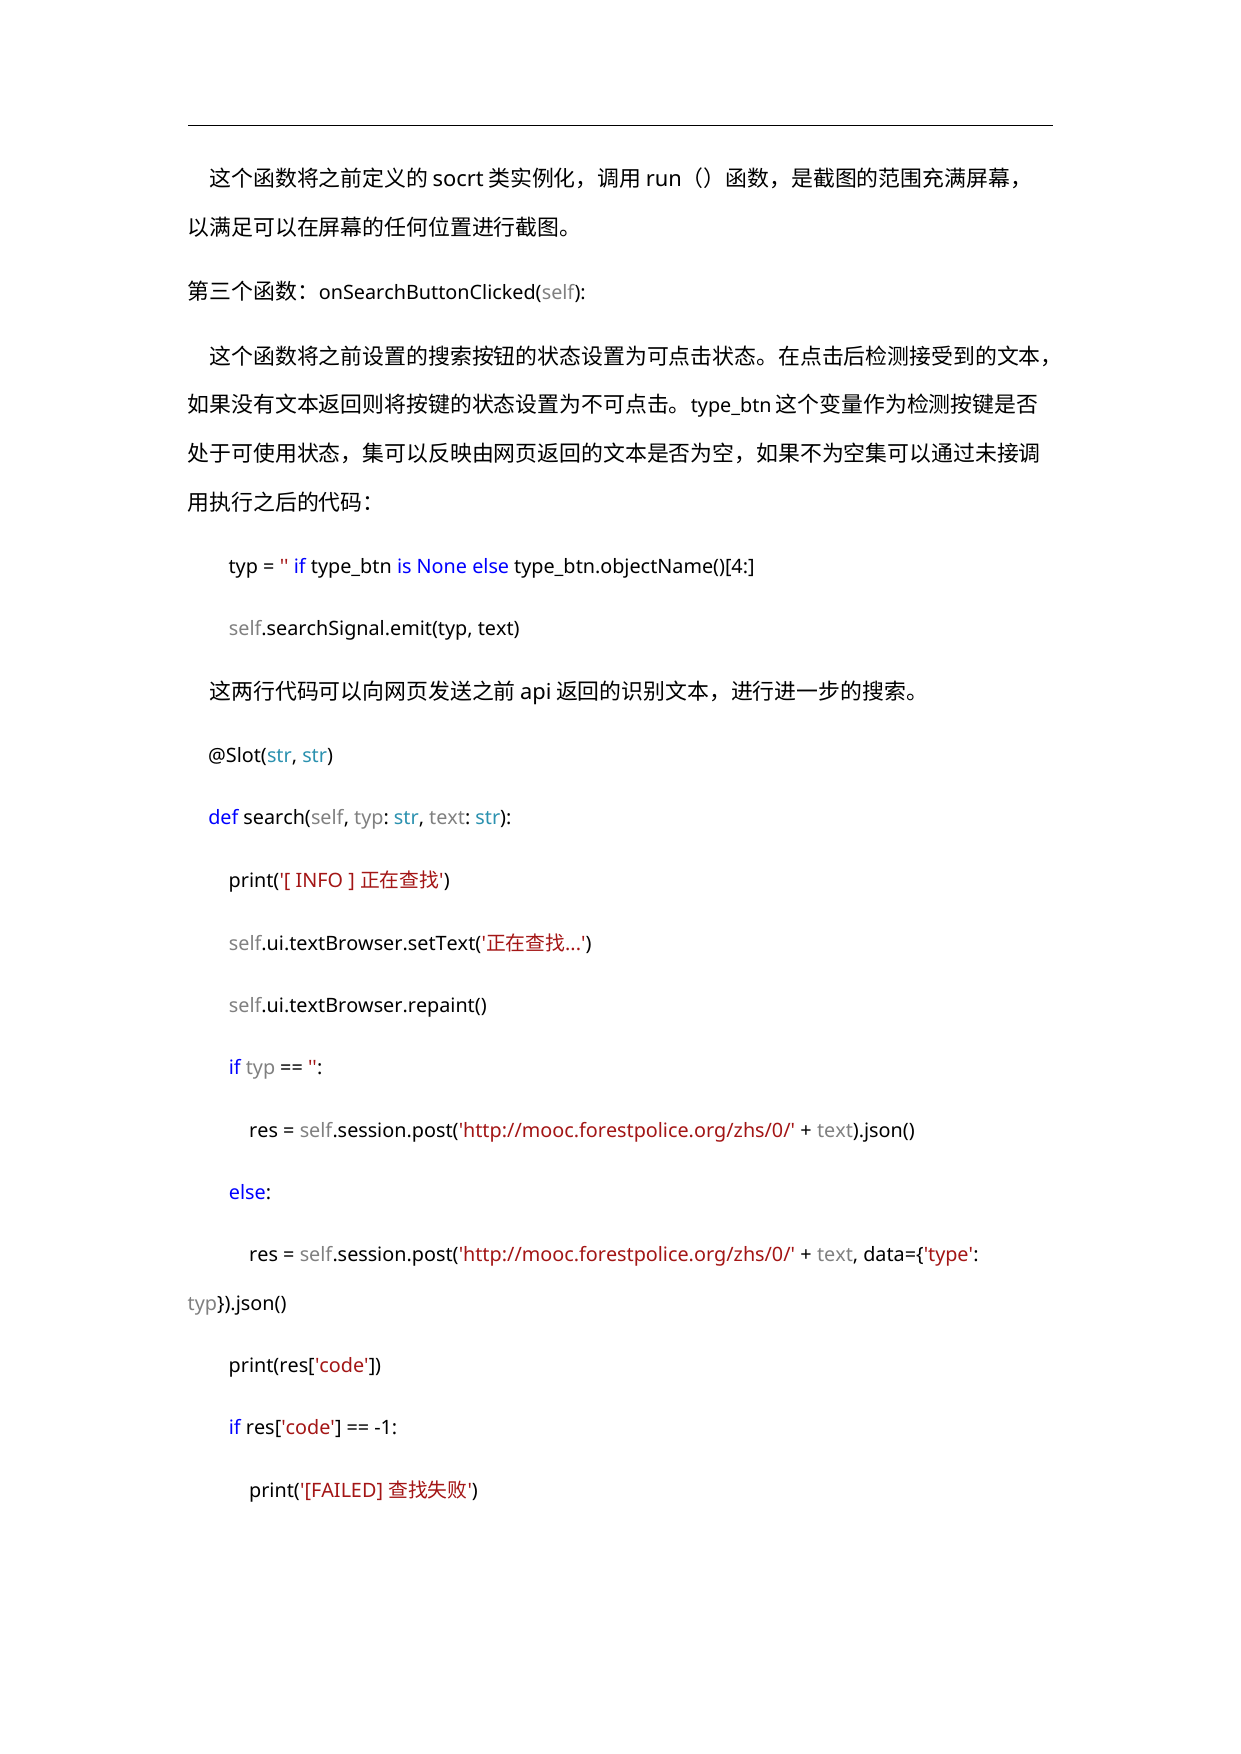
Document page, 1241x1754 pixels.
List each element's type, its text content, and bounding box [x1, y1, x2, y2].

text 第三个函数：onSearchButtonClicked(self): [187, 274, 1053, 306]
text print('[FAILED] 查找失败') [187, 1473, 1053, 1505]
text res = self.session.post('http://mooc.forestpolice.org/zhs/0/' + text, data={'type': typ}).json() [187, 1237, 1053, 1319]
text 这两行代码可以向网页发送之前api返回的识别文本，进行进一步的搜索。 [187, 673, 1053, 706]
text if res['code'] == -1: [187, 1411, 1053, 1443]
text def search(self, typ: str, text: str): [187, 800, 1053, 833]
text 这个函数将之前定义的socrt类实例化，调用run（）函数，是截图的范围充满屏幕，以满足可以在屏幕的任何位置进行截图。 [187, 160, 1053, 242]
text self.ui.textBrowser.repaint() [187, 989, 1053, 1021]
text print(res['code']) [187, 1348, 1053, 1381]
text 这个函数将之前设置的搜索按钮的状态设置为可点击状态。在点击后检测接受到的文本，如果没有文本返回则将按键的状态设置为不可点击。type_btn这个变量作为检测按键是否处于可使用状态，集可以反映由网页返回的文本是否为空，如果不为空集可以通过未接调用执行之后的代码： [187, 338, 1053, 517]
text res = self.session.post('http://mooc.forestpolice.org/zhs/0/' + text).json() [187, 1113, 1053, 1146]
text else: [187, 1175, 1053, 1208]
text self.ui.textBrowser.setText('正在查找...') [187, 926, 1053, 958]
text self.searchSignal.emit(typ, text) [187, 611, 1053, 644]
text print('[ INFO ] 正在查找') [187, 862, 1053, 895]
text if typ == '': [187, 1051, 1053, 1083]
text @Slot(str, str) [187, 738, 1053, 771]
text typ = '' if type_btn is None else type_btn.objectName()[4:] [187, 549, 1053, 582]
